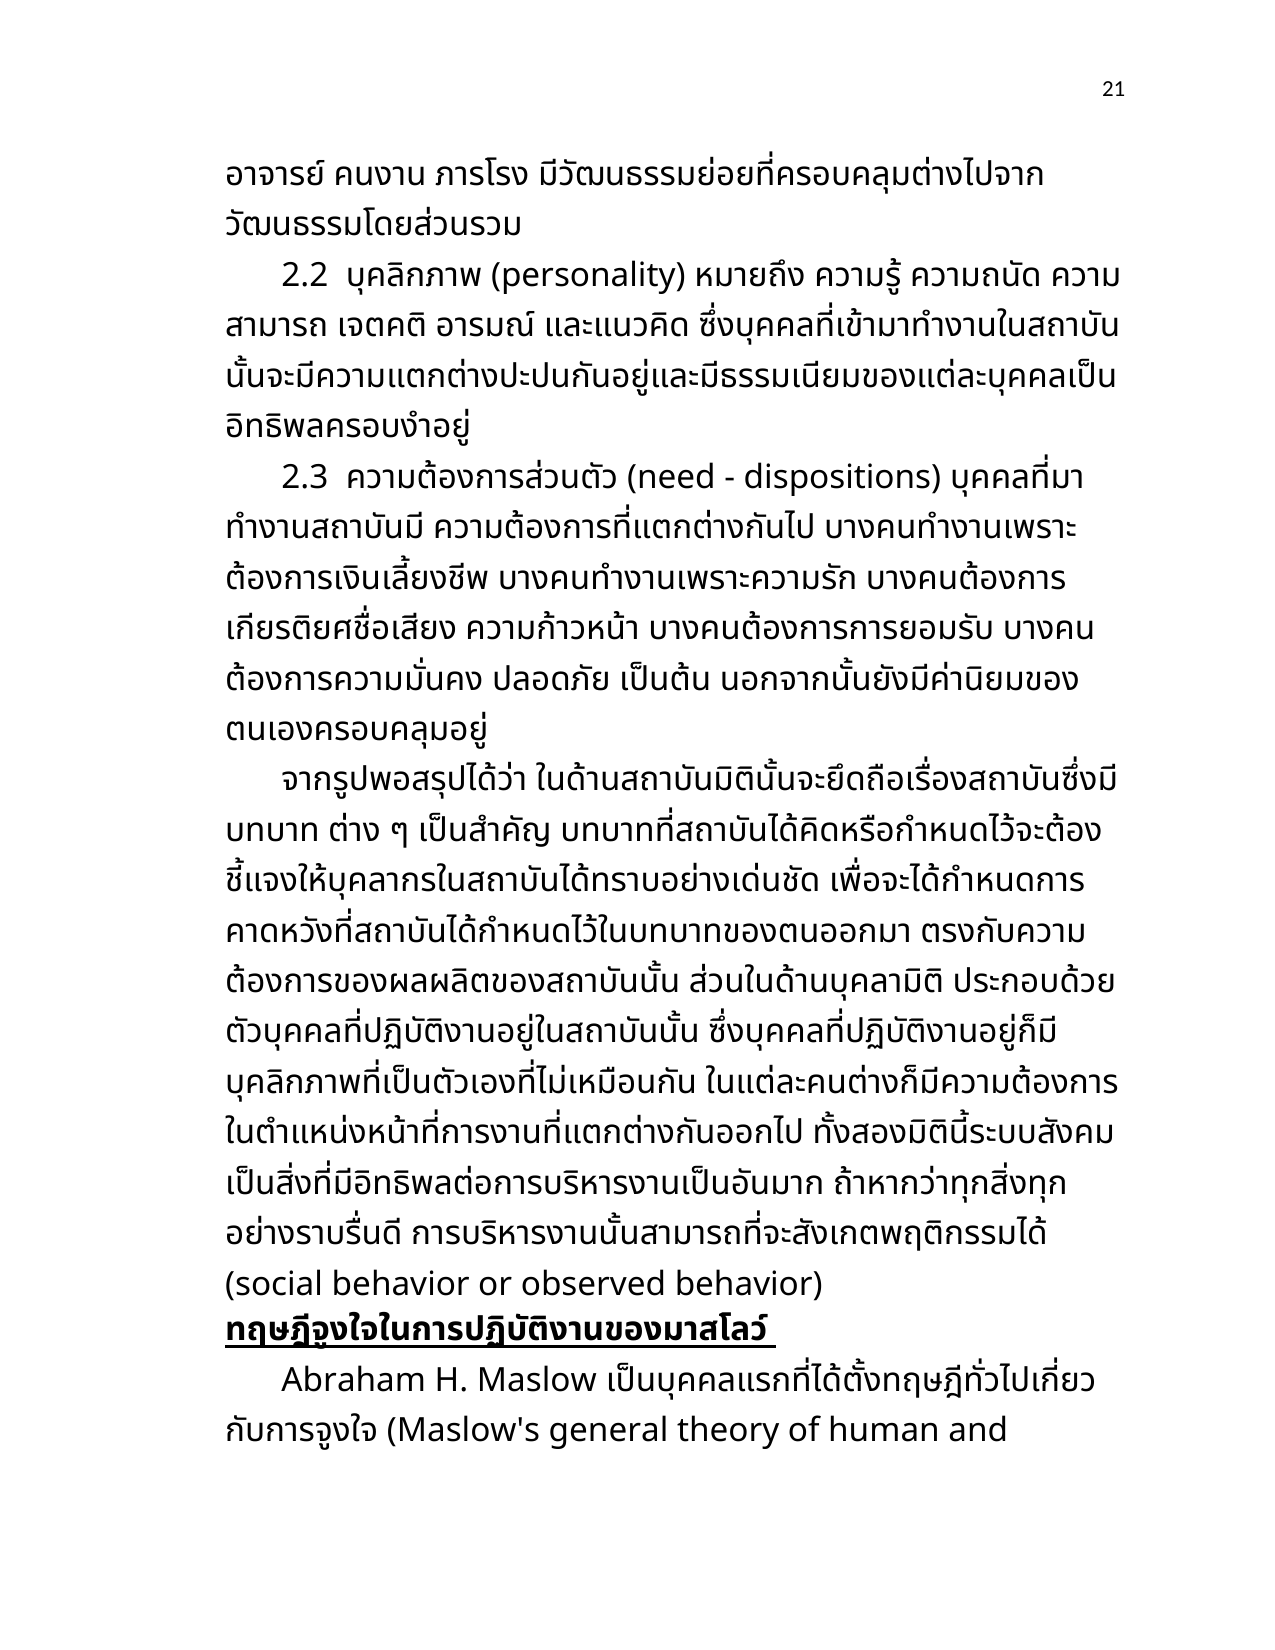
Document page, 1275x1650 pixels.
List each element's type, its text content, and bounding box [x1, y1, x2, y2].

text ทฤษฎีจูงใจในการปฏิบัติงานของมาสโลว์ [225, 1305, 1125, 1355]
text จากรูปพอสรุปได้ว่า ในด้านสถาบันมิตินั้นจะยึดถือเรื่องสถาบันซึ่งมีบทบาท ต่าง ๆ เป็นสำคัญ บทบาทที่สถาบันได้คิดหรือกำหนดไว้จะต้องชี้แจงให้บุคลากรในสถาบันได้ทราบอย่างเด่นชัด เพื่อจะได้กำหนดการคาดหวังที่สถาบันได้กำหนดไว้ในบทบาทของตนออกมา ตรงกับความต้องการของผลผลิตของสถาบันนั้น ส่วนในด้านบุคลามิติ ประกอบด้วย ตัวบุคคลที่ปฏิบัติงานอยู่ในสถาบันนั้น ซึ่งบุคคลที่ปฏิบัติงานอยู่ก็มีบุคลิกภาพที่เป็นตัวเองที่ไม่เหมือนกัน ในแต่ละคนต่างก็มีความต้องการในตำแหน่งหน้าที่การงานที่แตกต่างกันออกไป ทั้งสองมิตินี้ระบบสังคมเป็นสิ่งที่มีอิทธิพลต่อการบริหารงานเป็นอันมาก ถ้าหากว่าทุกสิ่งทุกอย่างราบรื่นดี การบริหารงานนั้นสามารถที่จะสังเกตพฤติกรรมได้ (social behavior or observed behavior) [225, 755, 1125, 1305]
text 2.3 ความต้องการส่วนตัว (need - dispositions) บุคคลที่มาทำงานสถาบันมี ความต้องการที่แตกต่างกันไป บางคนทำงานเพราะต้องการเงินเลี้ยงชีพ บางคนทำงานเพราะความรัก บางคนต้องการเกียรติยศชื่อเสียง ความก้าวหน้า บางคนต้องการการยอมรับ บางคนต้องการความมั่นคง ปลอดภัย เป็นต้น นอกจากนั้นยังมีค่านิยมของตนเองครอบคลุมอยู่ [225, 453, 1125, 755]
